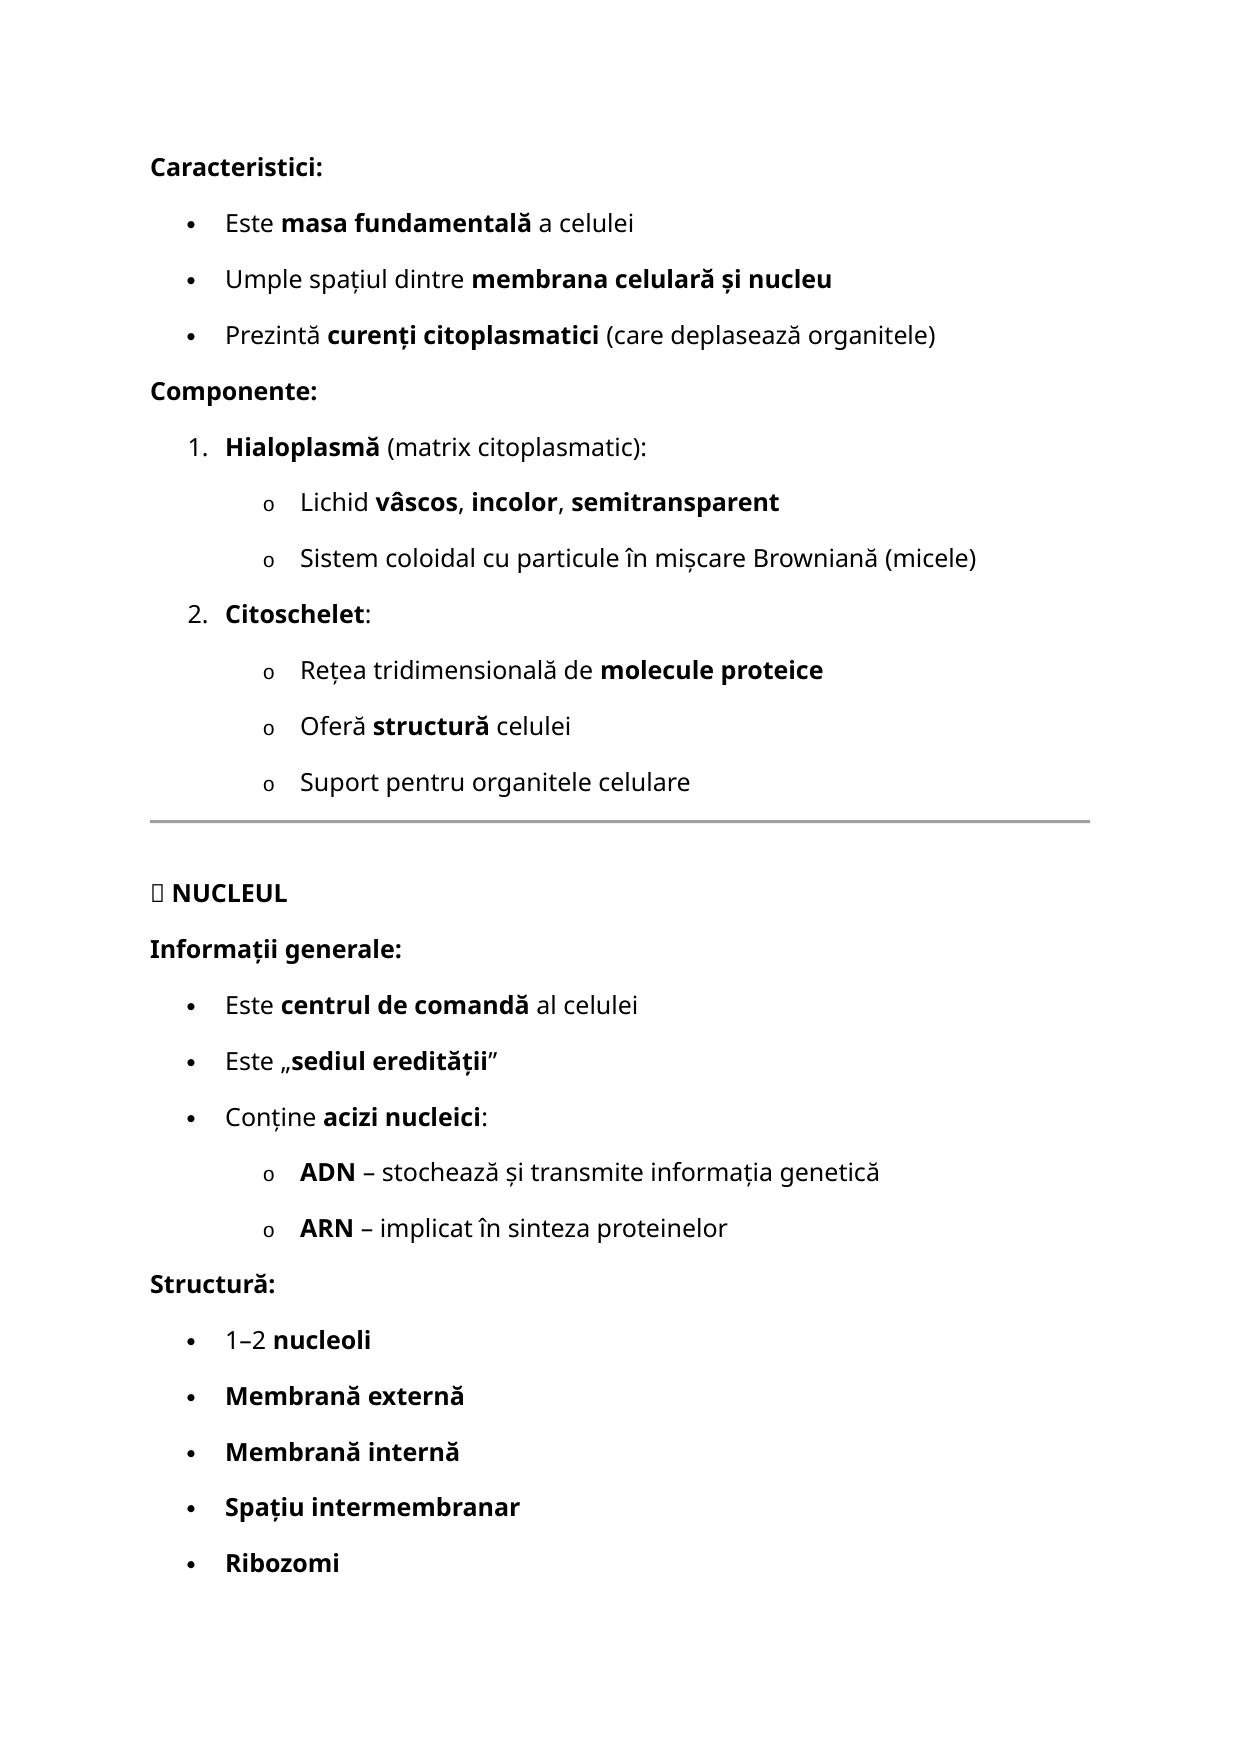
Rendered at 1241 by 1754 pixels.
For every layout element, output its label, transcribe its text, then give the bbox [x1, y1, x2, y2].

text 🧠 NUCLEUL [150, 876, 1090, 910]
list Este masa fundamentală a celulei [187, 206, 1090, 240]
list Citoschelet: [187, 597, 1090, 631]
text Caracteristici: [150, 150, 1090, 184]
list Umple spațiul dintre membrana celulară și nucleu [187, 262, 1090, 296]
list Este „sediul eredității” [187, 1043, 1090, 1077]
list Spațiu intermembranar [187, 1490, 1090, 1524]
text Informații generale: [150, 932, 1090, 966]
list 1–2 nucleoli [187, 1322, 1090, 1357]
list Este centrul de comandă al celulei [187, 987, 1090, 1022]
list Rețea tridimensională de molecule proteice [262, 652, 1090, 687]
list Hialoplasmă (matrix citoplasmatic): [187, 429, 1090, 463]
list Oferă structură celulei [262, 708, 1090, 742]
text Componente: [150, 373, 1090, 407]
list Membrană internă [187, 1434, 1090, 1468]
list ARN – implicat în sinteza proteinelor [262, 1211, 1090, 1245]
text Structură: [150, 1267, 1090, 1301]
list Membrană externă [187, 1378, 1090, 1412]
list Prezintă curenți citoplasmatici (care deplasează organitele) [187, 317, 1090, 352]
list Lichid vâscos, incolor, semitransparent [262, 485, 1090, 519]
list Ribozomi [187, 1546, 1090, 1580]
list ADN – stochează și transmite informația genetică [262, 1155, 1090, 1189]
list Suport pentru organitele celulare [262, 764, 1090, 798]
list Sistem coloidal cu particule în mișcare Browniană (micele) [262, 541, 1090, 575]
list Conține acizi nucleici: [187, 1099, 1090, 1133]
